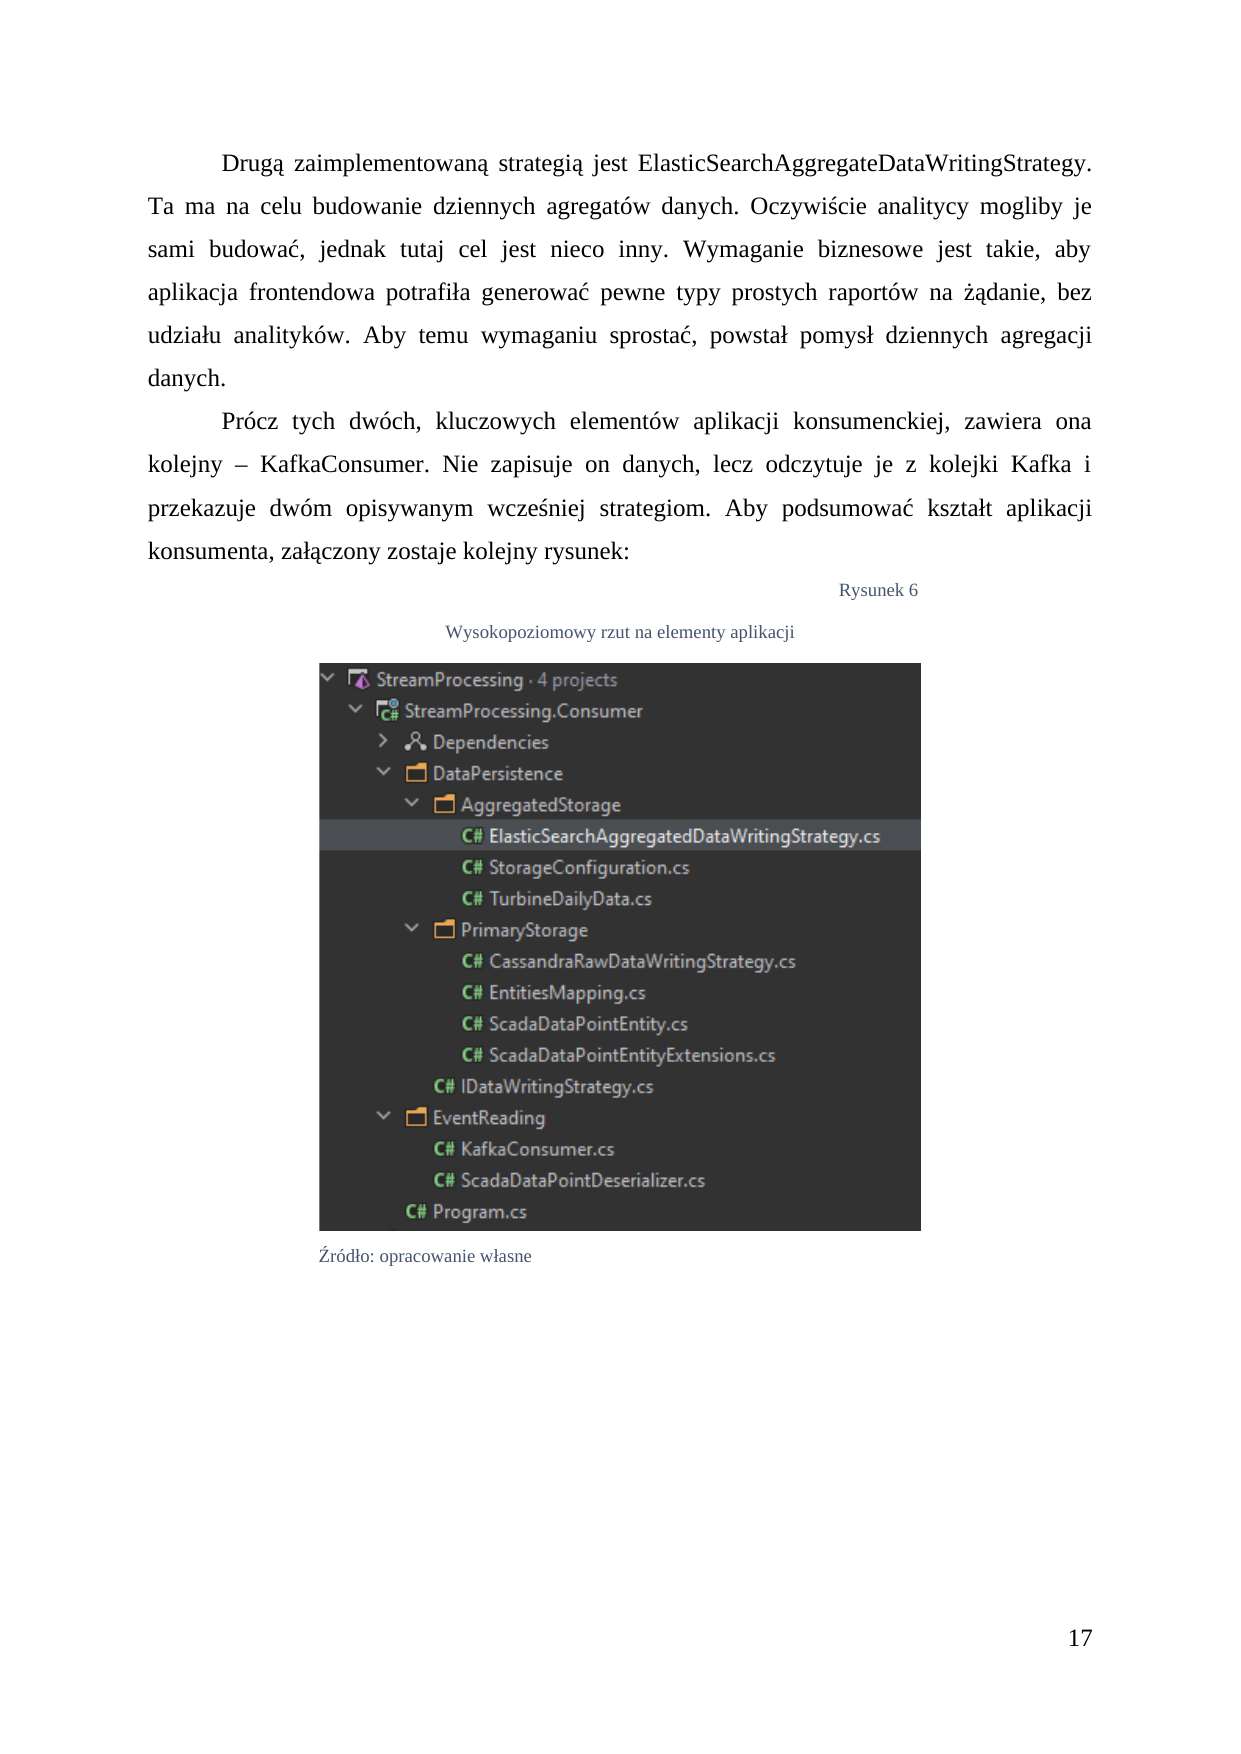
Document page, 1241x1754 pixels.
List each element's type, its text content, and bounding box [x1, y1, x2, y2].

text Rysunek 6 [590, 579, 1093, 600]
picture [319, 663, 921, 1231]
text Wysokopoziomowy rzut na elementy aplikacji [148, 621, 1093, 643]
text Źródło: opracowanie własne [221, 1245, 1093, 1267]
text Prócz tych dwóch, kluczowych elementów aplikacji konsumenckiej, zawiera ona kolejny – KafkaConsumer. Nie zapisuje on danych, lecz odczytuje je z kolejki Kafka i przekazuje dwóm opisywanym wcześniej strategiom. Aby podsumować kształt aplikacji konsumenta, załączony zostaje kolejny rysunek: [148, 406, 1093, 564]
text Drugą zaimplementowaną strategią jest ElasticSearchAggregateDataWritingStrategy. Ta ma na celu budowanie dziennych agregatów danych. Oczywiście analitycy mogliby je sami budować, jednak tutaj cel jest nieco inny. Wymaganie biznesowe jest takie, aby aplikacja frontendowa potrafiła generować pewne typy prostych raportów na żądanie, bez udziału analityków. Aby temu wymaganiu sprostać, powstał pomysł dziennych agregacji danych. [148, 148, 1093, 392]
